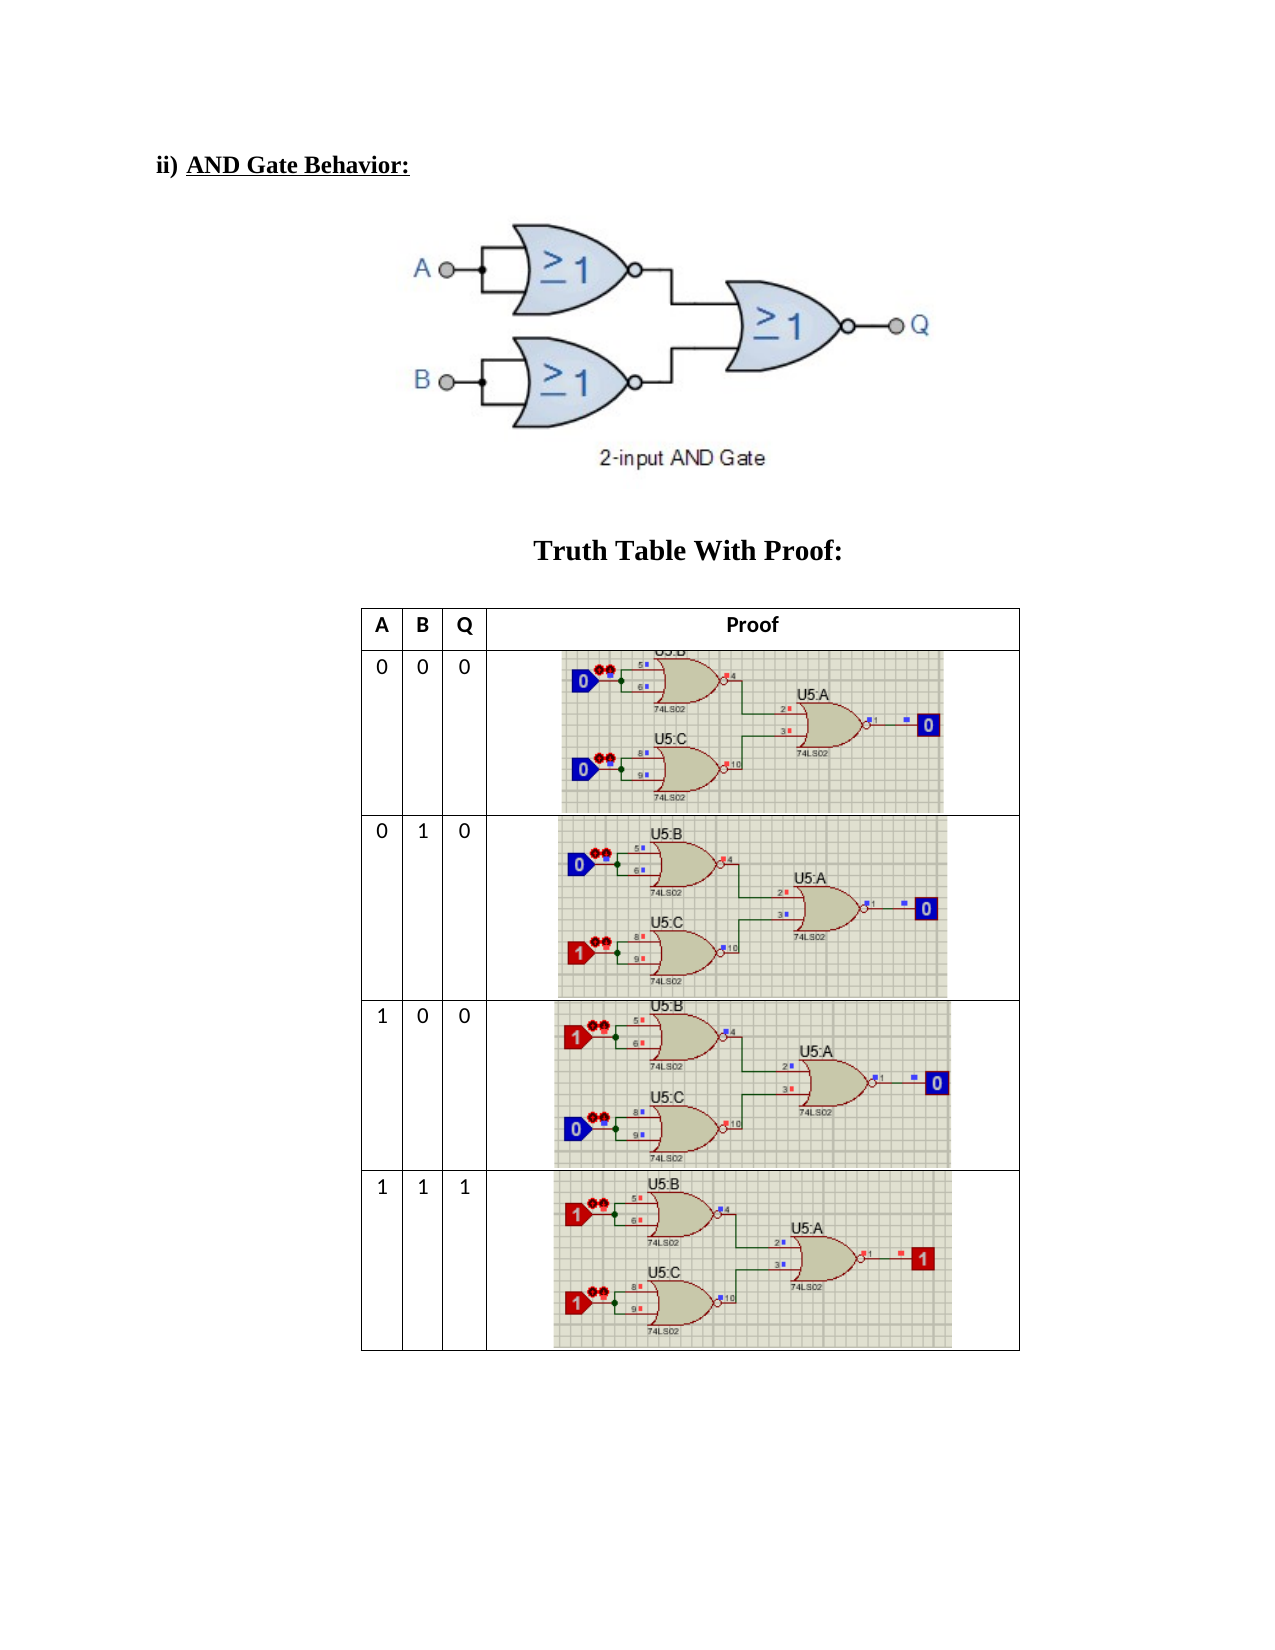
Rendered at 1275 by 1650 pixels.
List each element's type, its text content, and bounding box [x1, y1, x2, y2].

picture [553, 1171, 952, 1348]
table_cell 1 [443, 1171, 486, 1350]
table_header A [362, 609, 402, 650]
table_cell 0 [362, 651, 402, 814]
table_cell 0 [362, 816, 402, 999]
table_cell 0 [443, 816, 486, 999]
picture [558, 816, 948, 998]
list Truth Table With Proof: [225, 533, 1151, 567]
table_cell [487, 816, 1019, 999]
picture [395, 192, 937, 489]
table_cell 0 [403, 1001, 442, 1170]
table_cell [487, 1171, 1019, 1350]
text ii) AND Gate Behavior: [148, 150, 520, 179]
table_cell 1 [362, 1171, 402, 1350]
table_cell 0 [443, 651, 486, 814]
table_cell 0 [403, 651, 442, 814]
table_cell 1 [362, 1001, 402, 1170]
table_cell 1 [403, 1171, 442, 1350]
table_cell 1 [403, 816, 442, 999]
table_cell 0 [443, 1001, 486, 1170]
picture [561, 651, 944, 813]
table_header Proof [487, 609, 1019, 650]
table_cell [487, 1001, 1019, 1170]
picture [554, 1001, 952, 1168]
table_header Q [443, 609, 486, 650]
table_header B [403, 609, 442, 650]
table_cell [487, 651, 1019, 814]
